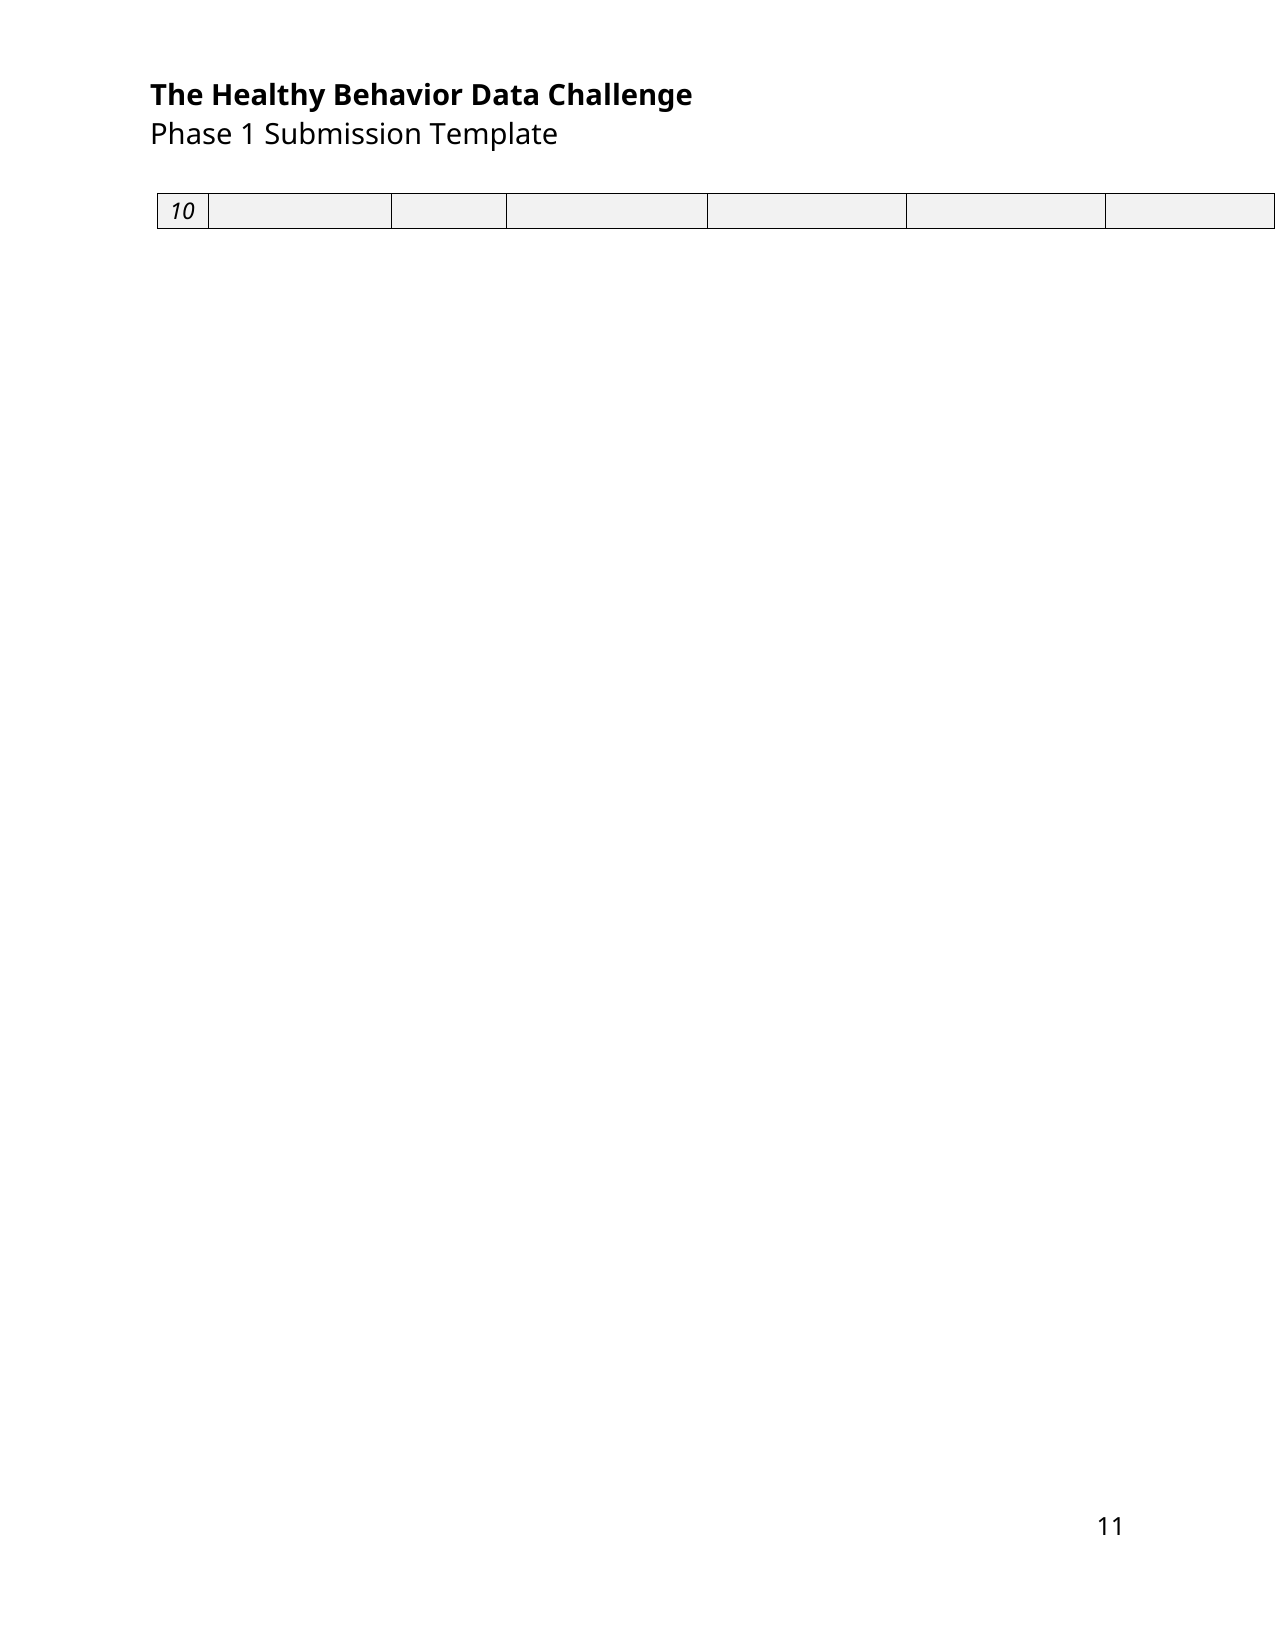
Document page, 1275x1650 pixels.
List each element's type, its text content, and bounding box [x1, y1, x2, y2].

table_cell [507, 194, 707, 228]
table_cell [708, 194, 906, 228]
table_cell [907, 194, 1105, 228]
table_cell 10 [158, 194, 208, 228]
table_cell [392, 194, 506, 228]
table_cell [1106, 194, 1274, 228]
table_cell [209, 194, 391, 228]
